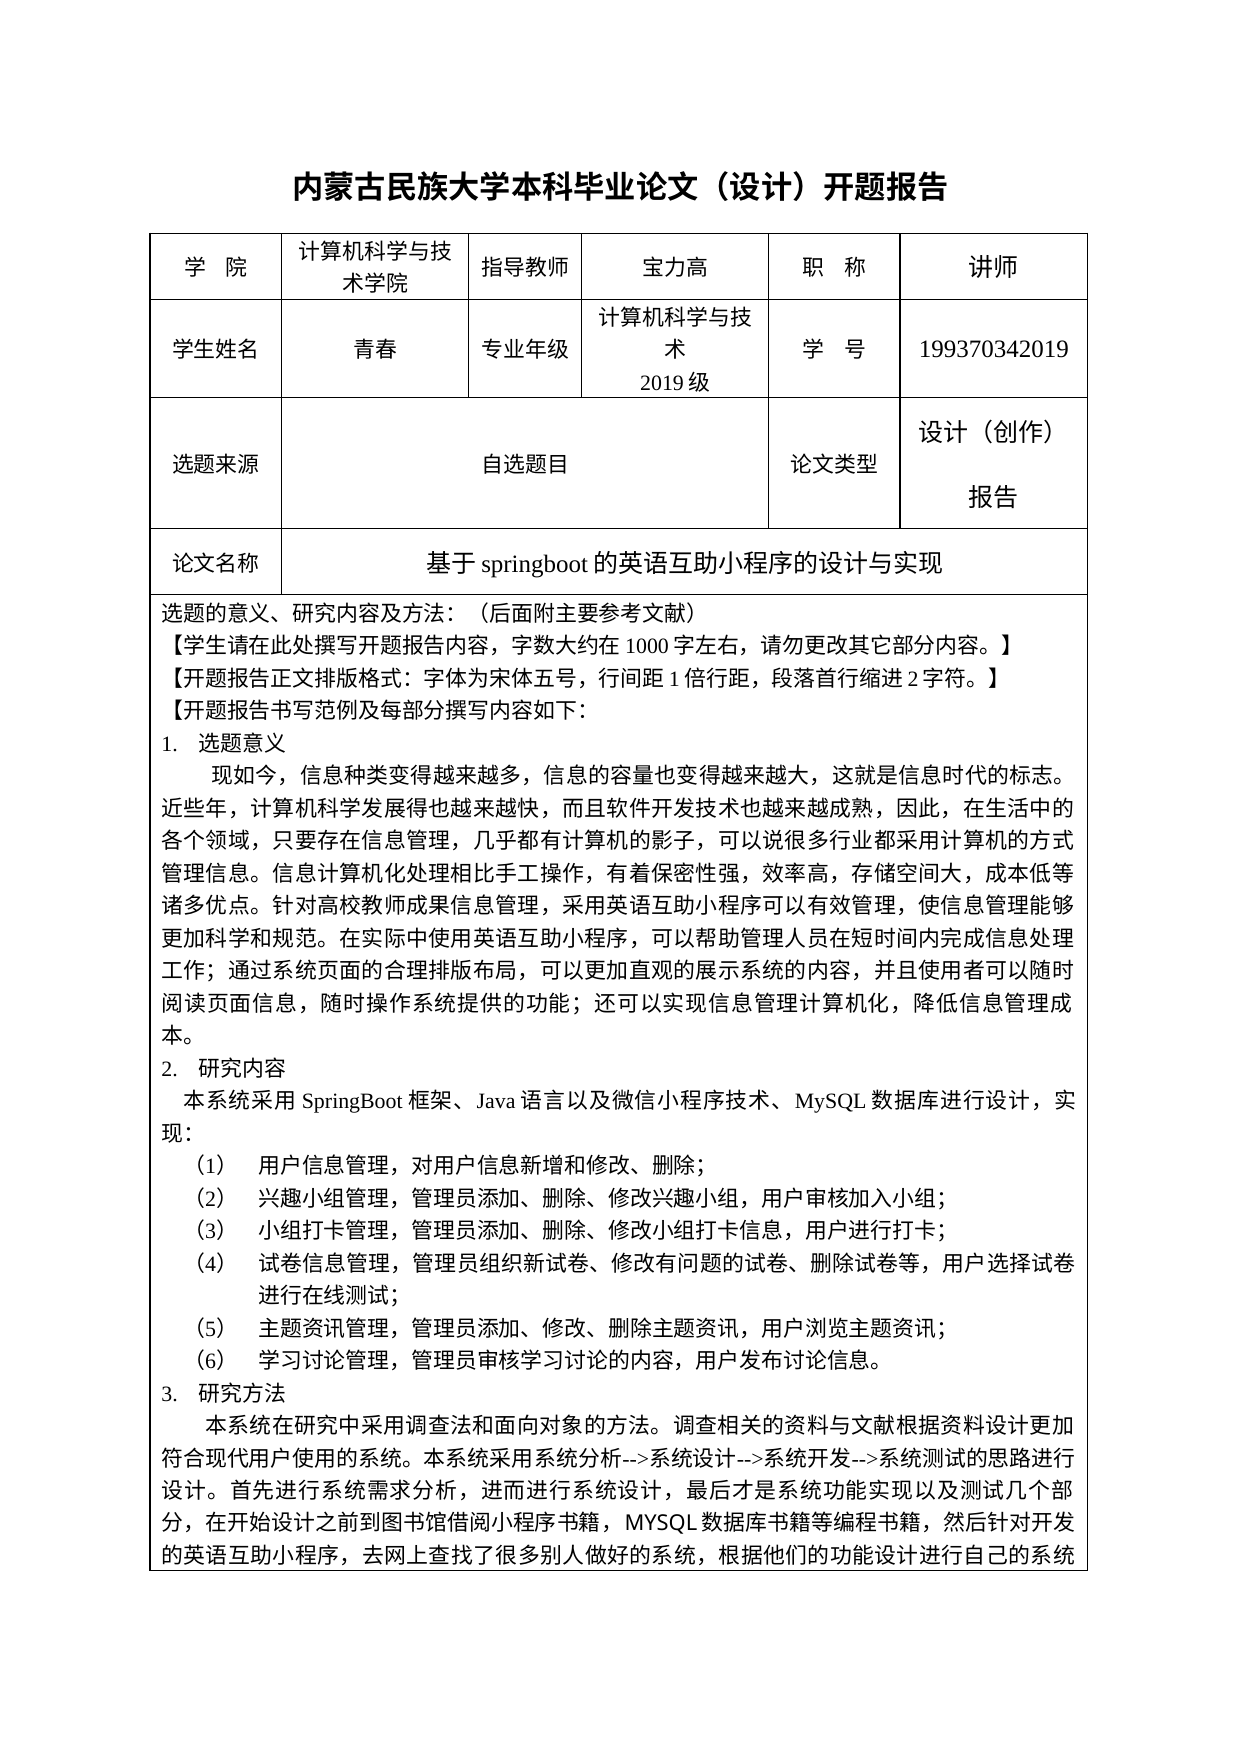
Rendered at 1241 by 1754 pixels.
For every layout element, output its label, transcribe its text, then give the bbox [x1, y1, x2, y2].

table_cell 青春 [282, 300, 468, 397]
table_header 职 称 [769, 234, 899, 298]
table_header 指导教师 [469, 234, 581, 298]
table_cell 论文类型 [769, 398, 899, 528]
table_cell 199370342019 [901, 300, 1087, 397]
table_cell 设计（创作）报告 [901, 398, 1087, 528]
table_cell 学生姓名 [151, 300, 281, 397]
table_cell 选题来源 [151, 398, 281, 528]
table_cell 学 号 [769, 300, 899, 397]
table_cell 论文名称 [151, 529, 281, 594]
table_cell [151, 595, 1087, 1570]
table_cell 基于springboot的英语互助小程序的设计与实现 [282, 529, 1087, 594]
table_header 讲师 [901, 234, 1087, 298]
table_cell 计算机科学与技术 2019级 [582, 300, 768, 397]
table_cell 自选题目 [282, 398, 768, 528]
table_header 宝力高 [582, 234, 768, 298]
text 内蒙古民族大学本科毕业论文（设计）开题报告 [187, 162, 1053, 207]
table_header 计算机科学与技术学院 [282, 234, 468, 298]
table_header 学 院 [151, 234, 281, 298]
table_cell 专业年级 [469, 300, 581, 397]
